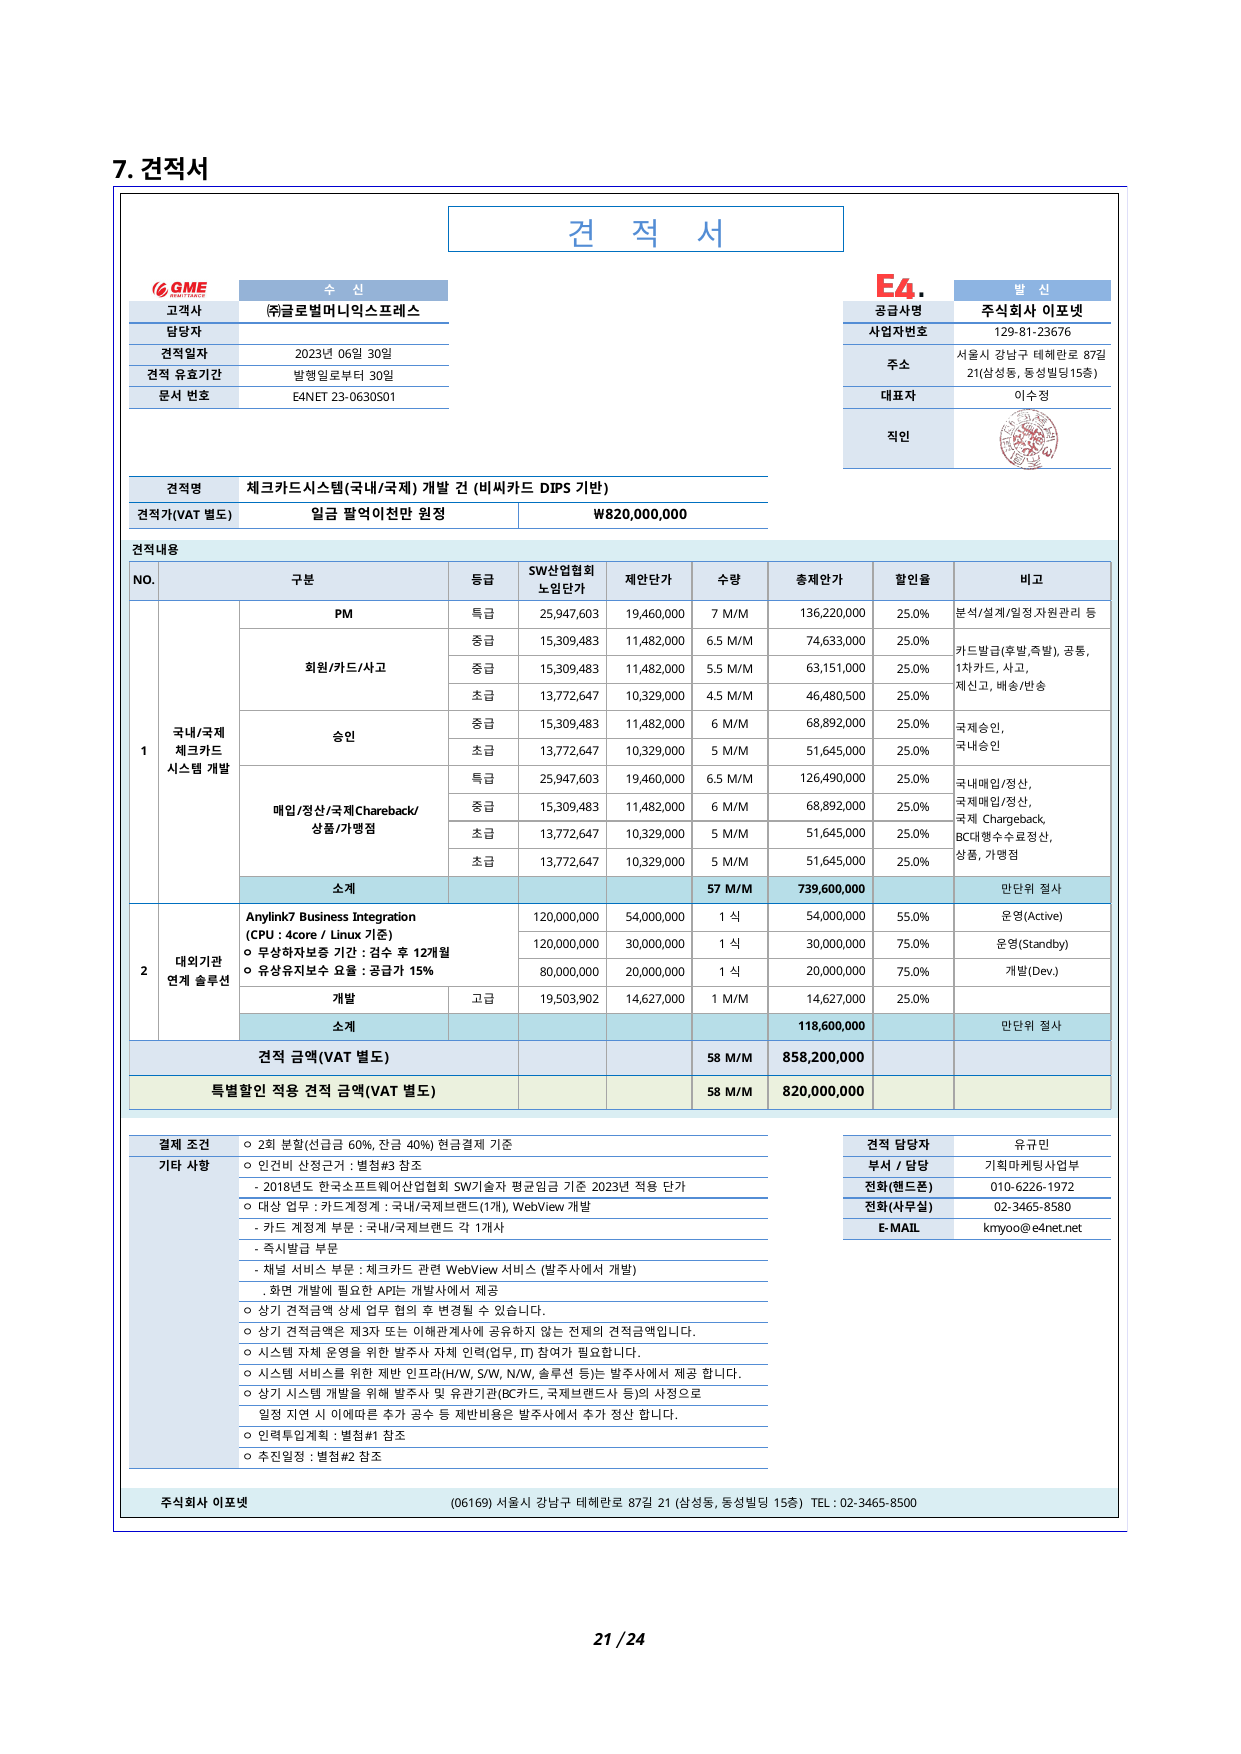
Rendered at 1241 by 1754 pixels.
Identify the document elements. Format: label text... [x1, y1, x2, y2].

text 7. 견적서 [112, 150, 1128, 186]
